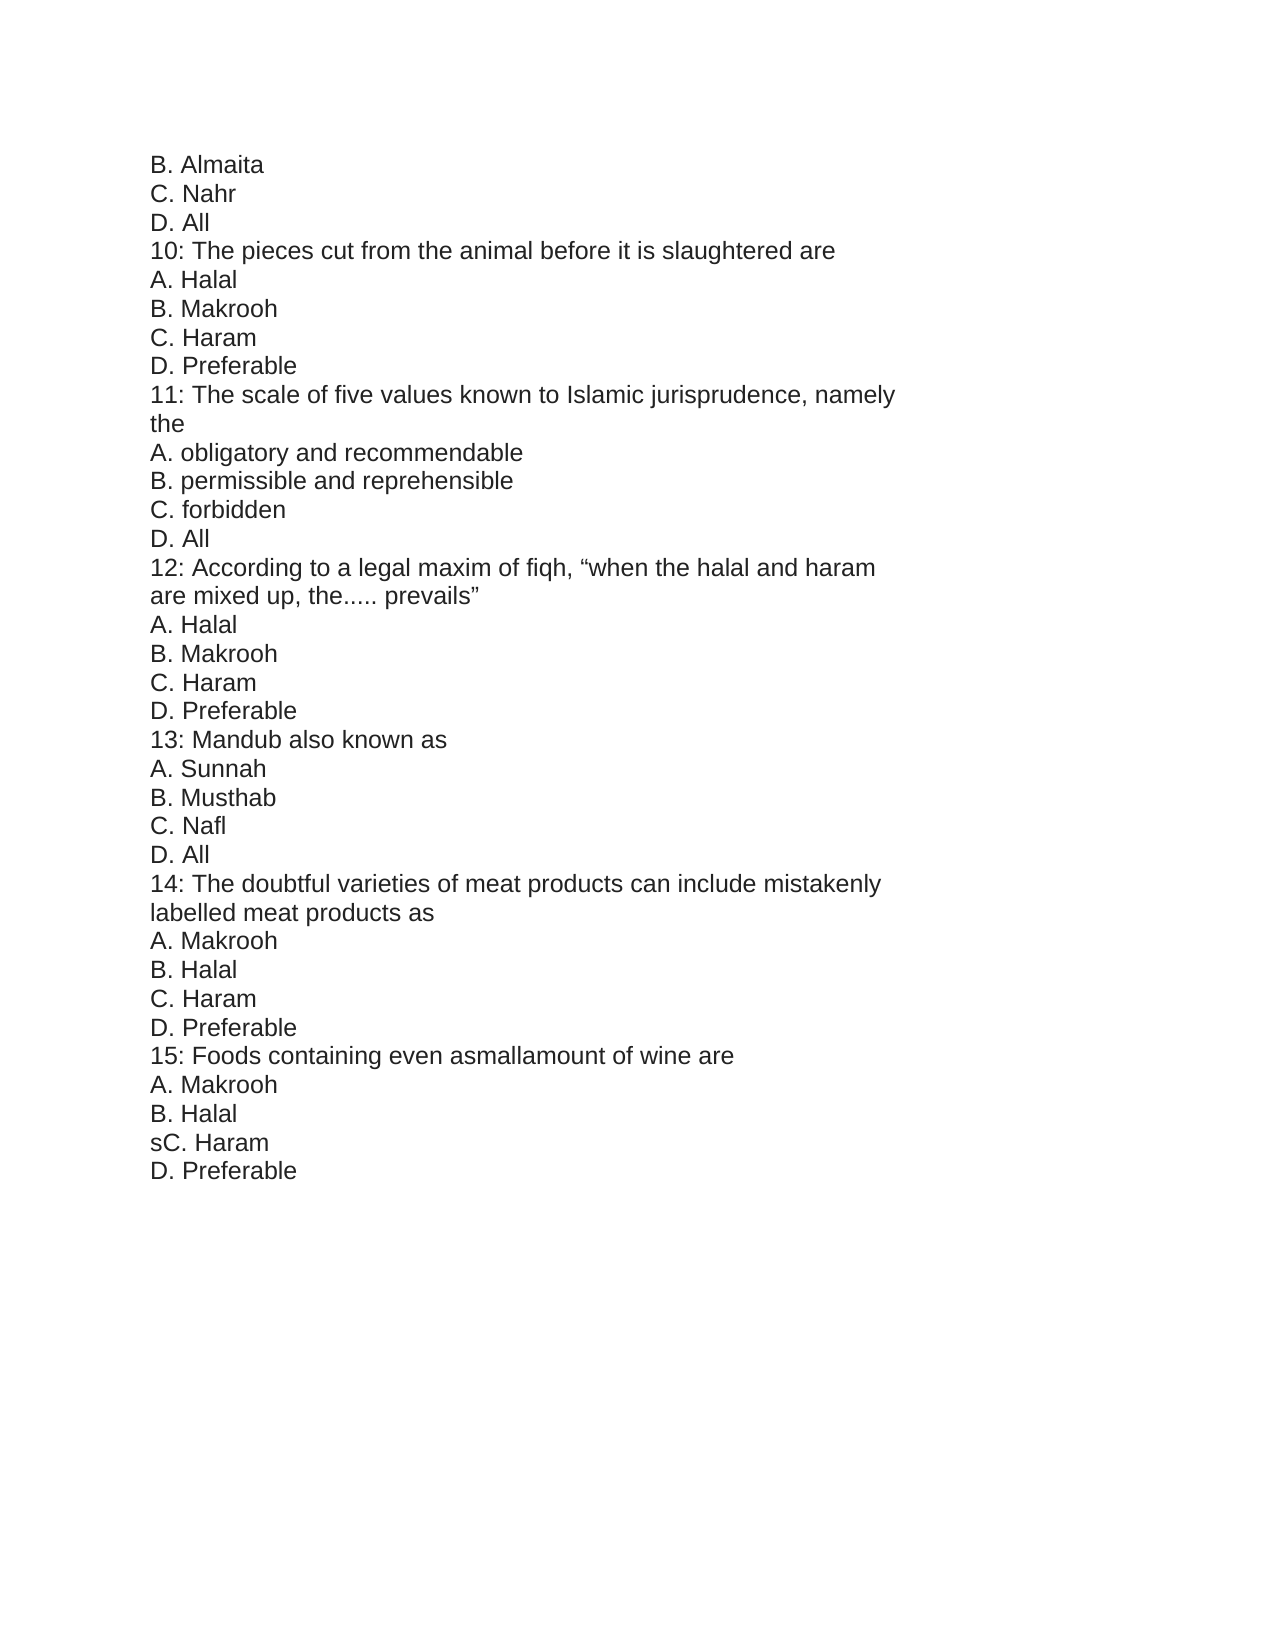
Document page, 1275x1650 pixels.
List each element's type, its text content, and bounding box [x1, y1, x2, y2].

text C. Haram [150, 322, 1125, 351]
text B. Musthab [150, 782, 1125, 811]
text A. obligatory and recommendable [150, 437, 1125, 466]
text B. Makrooh [150, 639, 1125, 667]
text are mixed up, the..... prevails” [150, 581, 1125, 610]
text the [150, 409, 1125, 437]
text B. permissible and reprehensible [150, 466, 1125, 495]
text B. Makrooh [150, 294, 1125, 322]
text C. Nafl [150, 811, 1125, 840]
text D. All [150, 207, 1125, 236]
text D. Preferable [150, 1156, 1125, 1185]
text D. Preferable [150, 1012, 1125, 1041]
text A. Halal [150, 265, 1125, 294]
text C. Haram [150, 984, 1125, 1012]
text 14: The doubtful varieties of meat products can include mistakenly [150, 869, 1125, 897]
text 13: Mandub also known as [150, 725, 1125, 754]
text B. Almaita [150, 150, 1125, 179]
text A. Sunnah [150, 754, 1125, 782]
text A. Makrooh [150, 926, 1125, 955]
text D. Preferable [150, 351, 1125, 380]
text C. forbidden [150, 495, 1125, 524]
text C. Haram [150, 667, 1125, 696]
text labelled meat products as [150, 897, 1125, 926]
text 10: The pieces cut from the animal before it is slaughtered are [150, 236, 1125, 265]
text D. All [150, 840, 1125, 869]
text D. All [150, 524, 1125, 552]
text D. Preferable [150, 696, 1125, 725]
text 12: According to a legal maxim of fiqh, “when the halal and haram [150, 552, 1125, 581]
text A. Halal [150, 610, 1125, 639]
text A. Makrooh [150, 1070, 1125, 1099]
text B. Halal [150, 1099, 1125, 1127]
text C. Nahr [150, 179, 1125, 207]
text 15: Foods containing even asmallamount of wine are [150, 1041, 1125, 1070]
text 11: The scale of five values known to Islamic jurisprudence, namely [150, 380, 1125, 409]
text sC. Haram [150, 1127, 1125, 1156]
text B. Halal [150, 955, 1125, 984]
